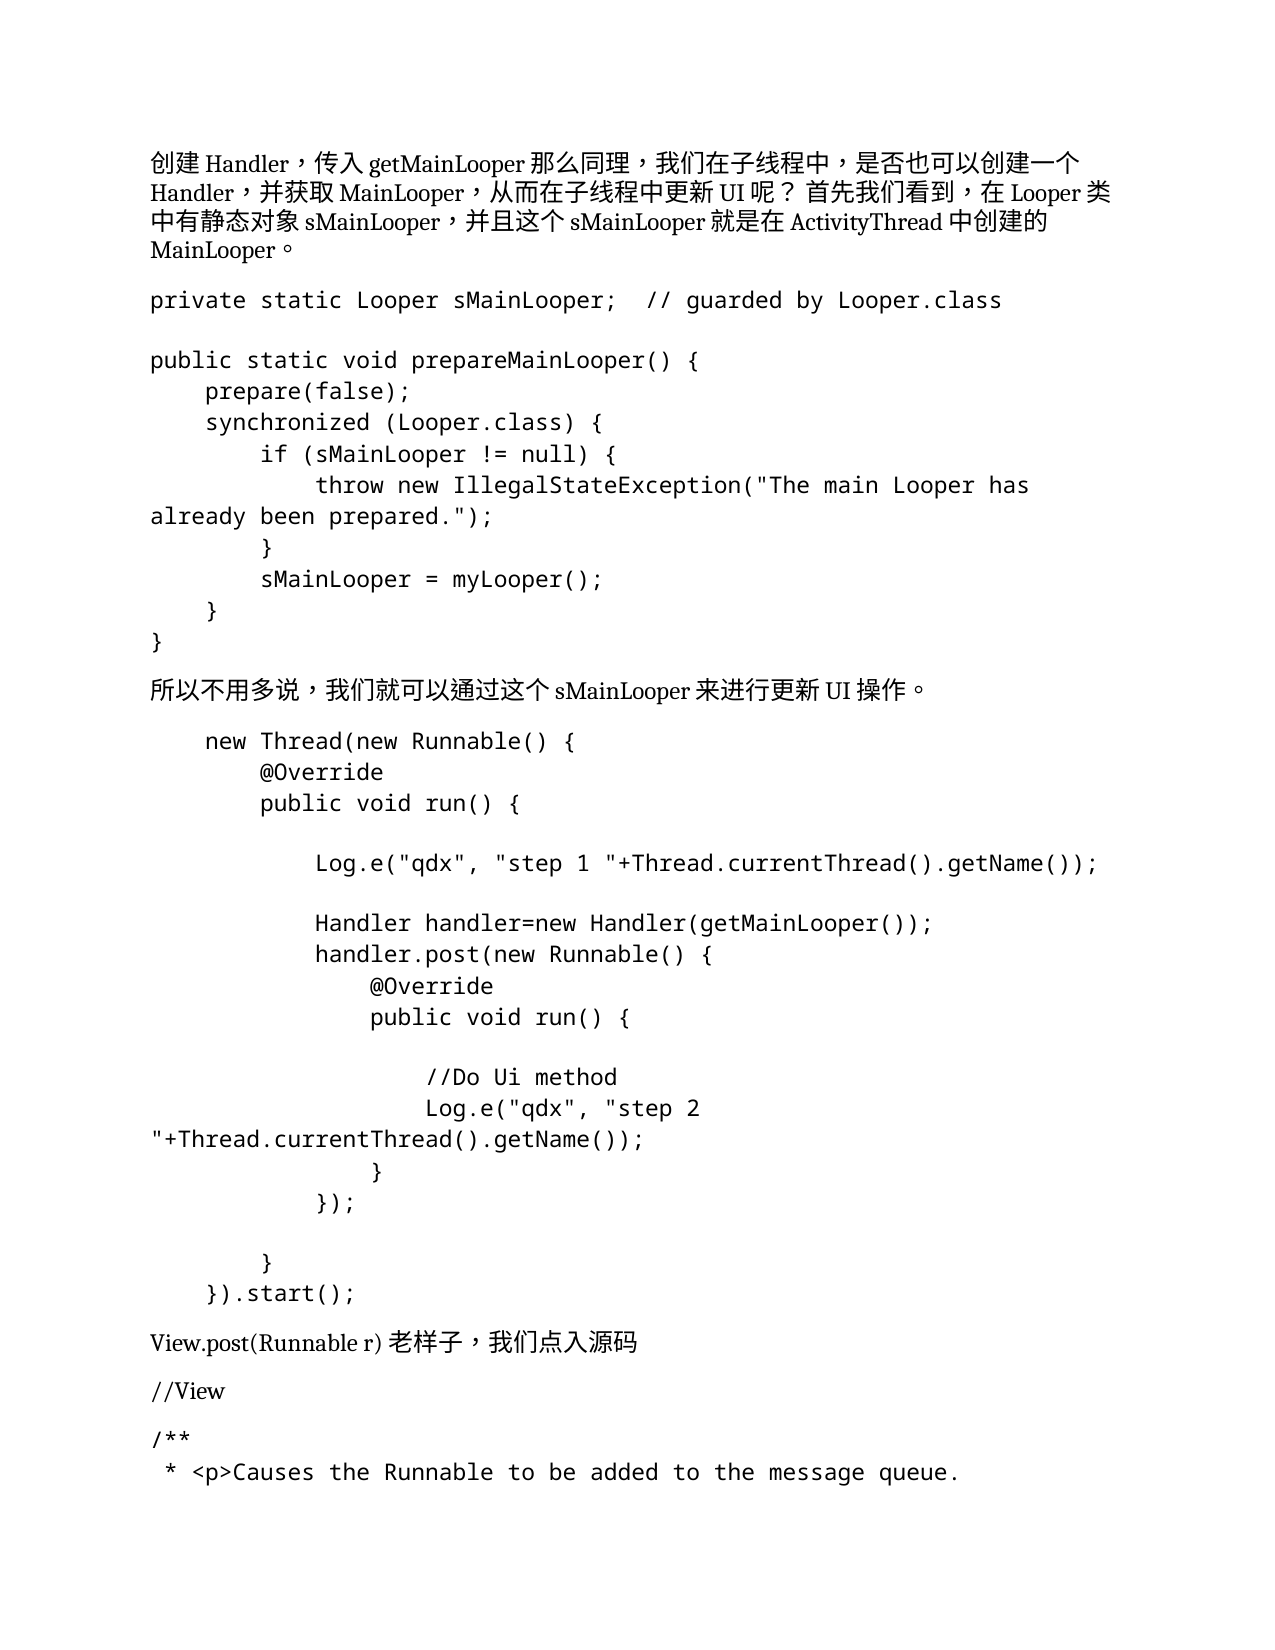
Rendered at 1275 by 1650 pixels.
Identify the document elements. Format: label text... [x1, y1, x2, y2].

text //View [150, 1377, 1125, 1405]
text private static Looper sMainLooper; // guarded by Looper.class public static void prepareMainLooper() { prepare(false); synchronized (Looper.class) { if (sMainLooper != null) { throw new IllegalStateException("The main Looper has already been prepared."); } sMainLooper = myLooper(); } } [150, 284, 1125, 656]
text 创建Handler，传入getMainLooper 那么同理，我们在子线程中，是否也可以创建一个Handler，并获取MainLooper，从而在子线程中更新UI呢？ 首先我们看到，在Looper类中有静态对象sMainLooper，并且这个sMainLooper就是在ActivityThread中创建的MainLooper。 [150, 150, 1125, 265]
text 所以不用多说，我们就可以通过这个sMainLooper来进行更新UI操作。 [150, 677, 1125, 706]
text new Thread(new Runnable() { @Override public void run() { Log.e("qdx", "step 1 "+Thread.currentThread().getName()); Handler handler=new Handler(getMainLooper()); handler.post(new Runnable() { @Override public void run() { //Do Ui method Log.e("qdx", "step 2 "+Thread.currentThread().getName()); } }); } }).start(); [150, 724, 1125, 1308]
text View.post(Runnable r) 老样子，我们点入源码 [150, 1329, 1125, 1358]
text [150, 1424, 1125, 1487]
